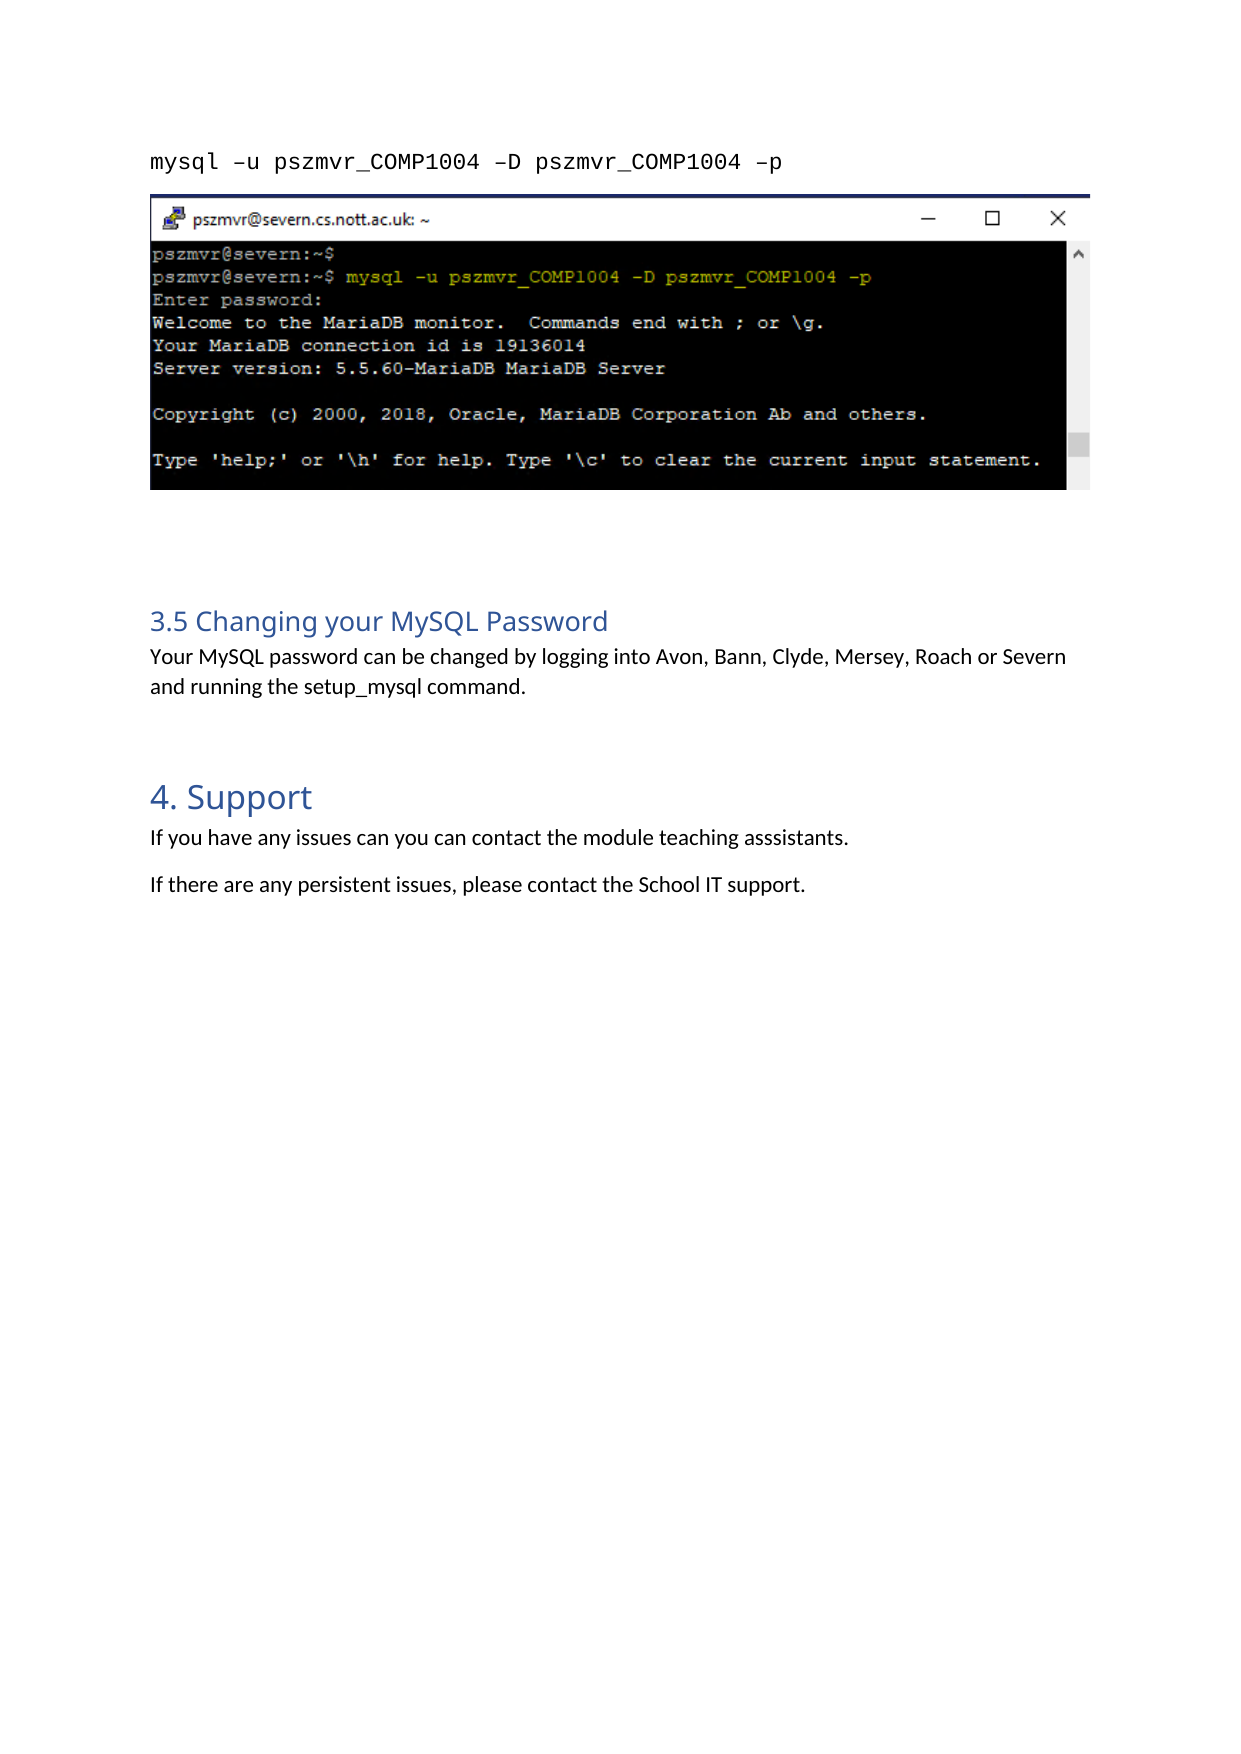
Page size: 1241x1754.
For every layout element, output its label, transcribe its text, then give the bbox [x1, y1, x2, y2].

subtitle 4. Support [150, 774, 1090, 819]
text If you have any issues can you can contact the module teaching asssistants. [150, 823, 1090, 851]
picture [150, 194, 1091, 490]
text If there are any persistent issues, please contact the School IT support. [150, 870, 1090, 898]
subtitle 3.5 Changing your MySQL Password [150, 602, 1090, 639]
text Your MySQL password can be changed by logging into Avon, Bann, Clyde, Mersey, Roach or Severn and running the setup_mysql command. [150, 642, 1090, 700]
text mysql –u pszmvr_COMP1004 –D pszmvr_COMP1004 –p [150, 150, 1090, 176]
